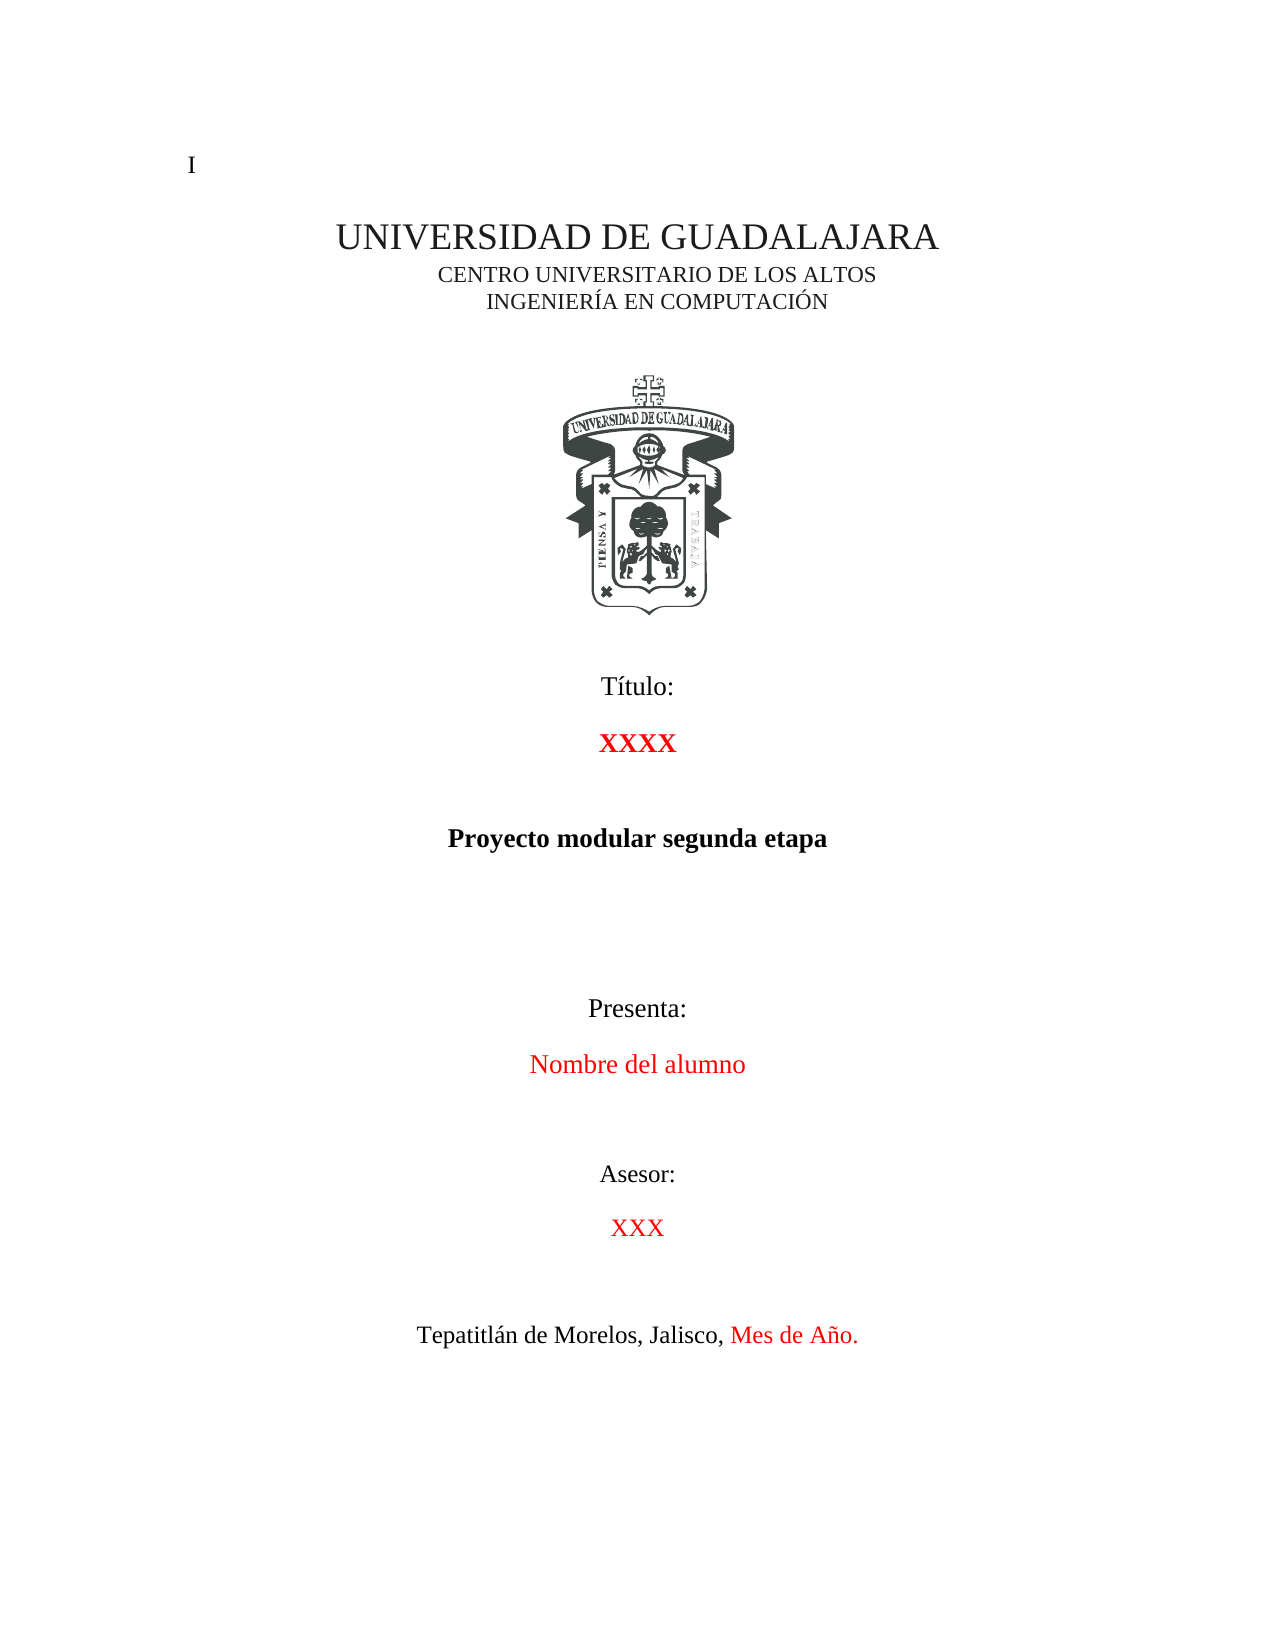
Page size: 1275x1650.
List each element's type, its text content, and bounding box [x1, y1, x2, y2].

text CENTRO UNIVERSITARIO DE LOS ALTOS [187, 261, 1127, 288]
text Asesor: [187, 1159, 1087, 1187]
text Nombre del alumno [187, 1048, 1087, 1079]
text XXX [187, 1213, 1087, 1241]
text Presenta: [187, 992, 1087, 1023]
text Título: [187, 670, 1087, 702]
text Tepatitlán de Morelos, Jalisco, Mes de Año. [187, 1320, 1087, 1349]
text UNIVERSIDAD DE GUADALAJARA [187, 214, 1087, 257]
text INGENIERÍA EN COMPUTACIÓN [187, 288, 1127, 314]
text XXXX [187, 727, 1087, 758]
text Proyecto modular segunda etapa [187, 822, 1087, 853]
